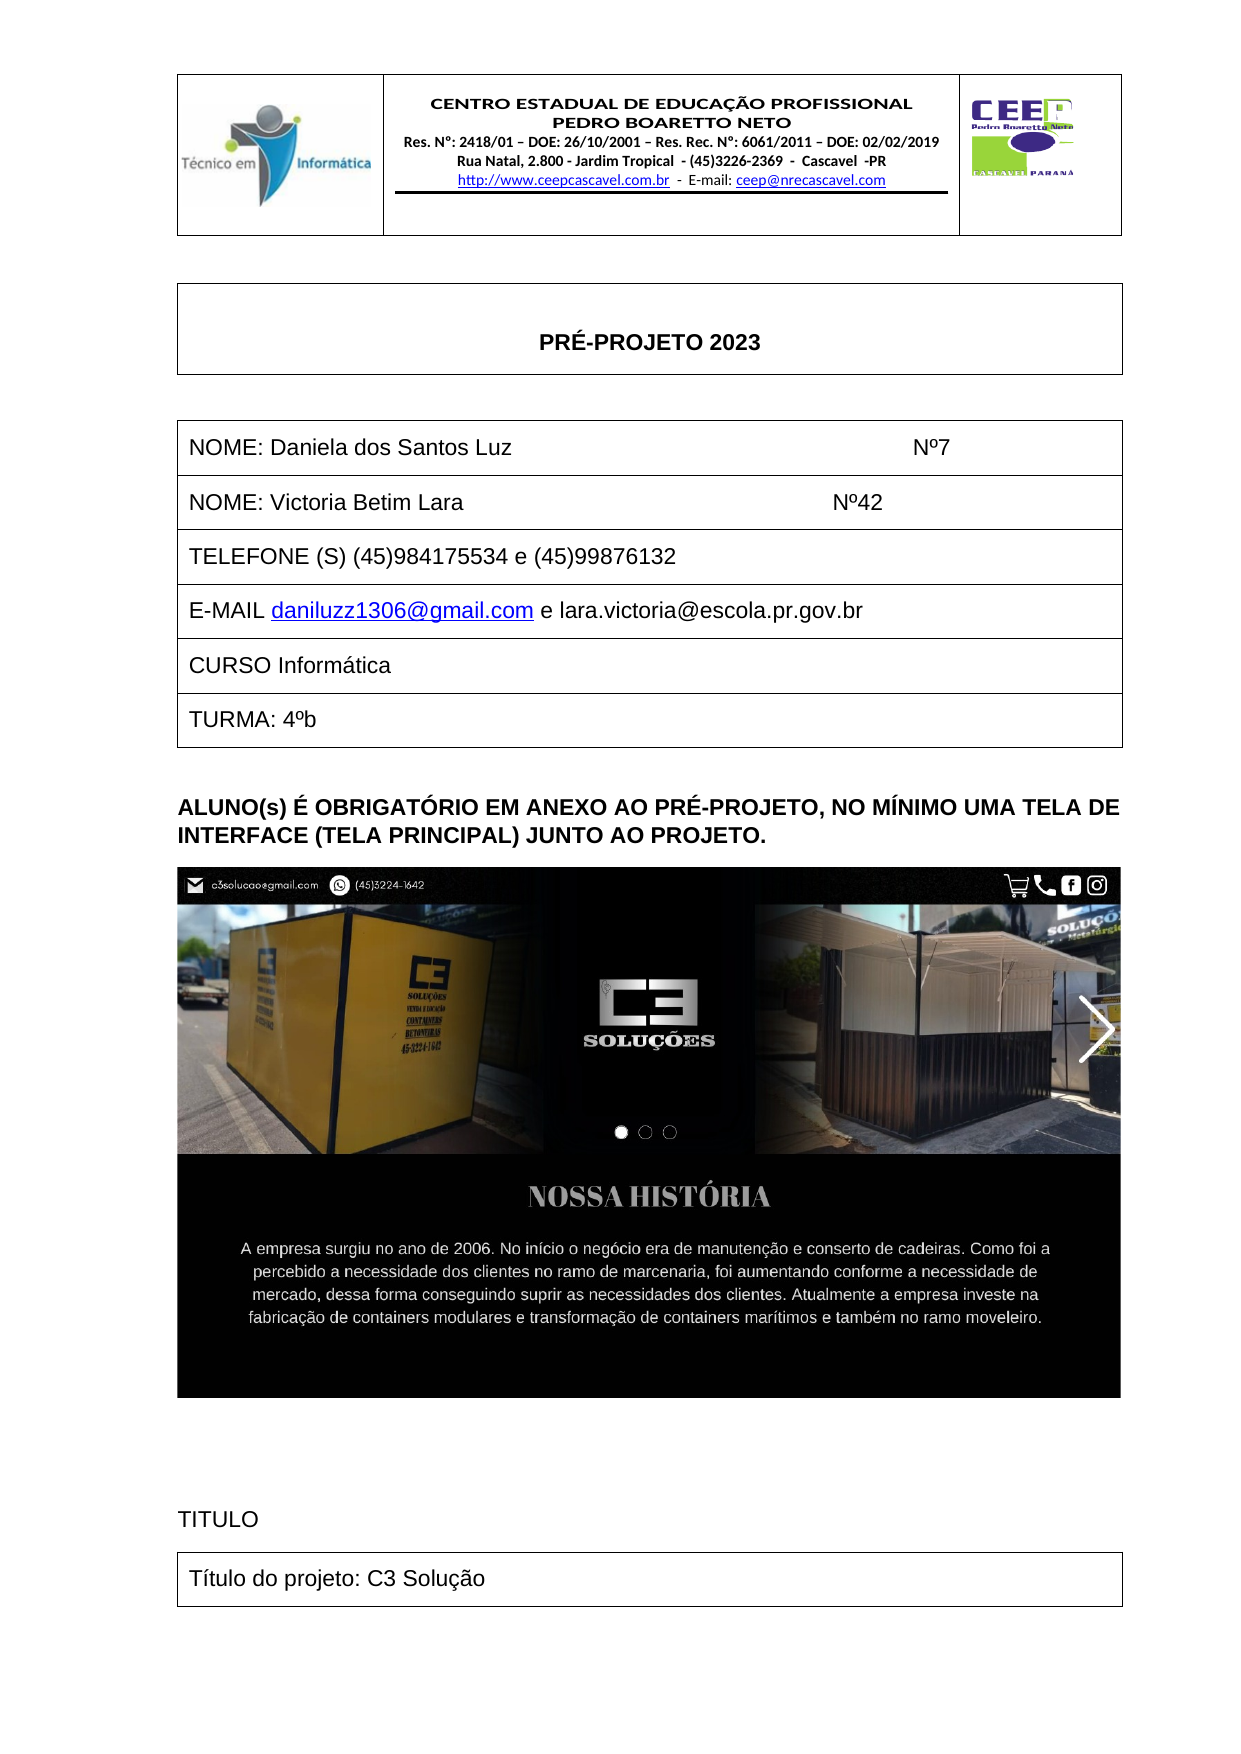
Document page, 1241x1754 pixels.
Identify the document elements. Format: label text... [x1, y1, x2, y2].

table_cell E-MAIL daniluzz1306@gmail.com e lara.victoria@escola.pr.gov.br [178, 585, 1122, 638]
text ALUNO(s) É OBRIGATÓRIO EM ANEXO AO PRÉ-PROJETO, NO MÍNIMO UMA TELA DE INTERFACE (TELA PRINCIPAL) JUNTO AO PROJETO. [177, 793, 1122, 848]
table_cell TURMA: 4ºb [178, 694, 1122, 747]
table_header PRÉ-PROJETO 2023 [178, 284, 1122, 374]
table_cell CURSO Informática [178, 639, 1122, 693]
table_header Título do projeto: C3 Solução [178, 1553, 1122, 1606]
text TITULO [177, 1506, 1122, 1533]
table_header NOME: Daniela dos Santos Luz Nº7 [178, 421, 1122, 475]
picture [181, 104, 371, 207]
table_cell NOME: Victoria Betim Lara Nº42 [178, 476, 1122, 529]
picture [177, 867, 1121, 1398]
table_cell TELEFONE (S) (45)984175534 e (45)99876132 [178, 530, 1122, 584]
